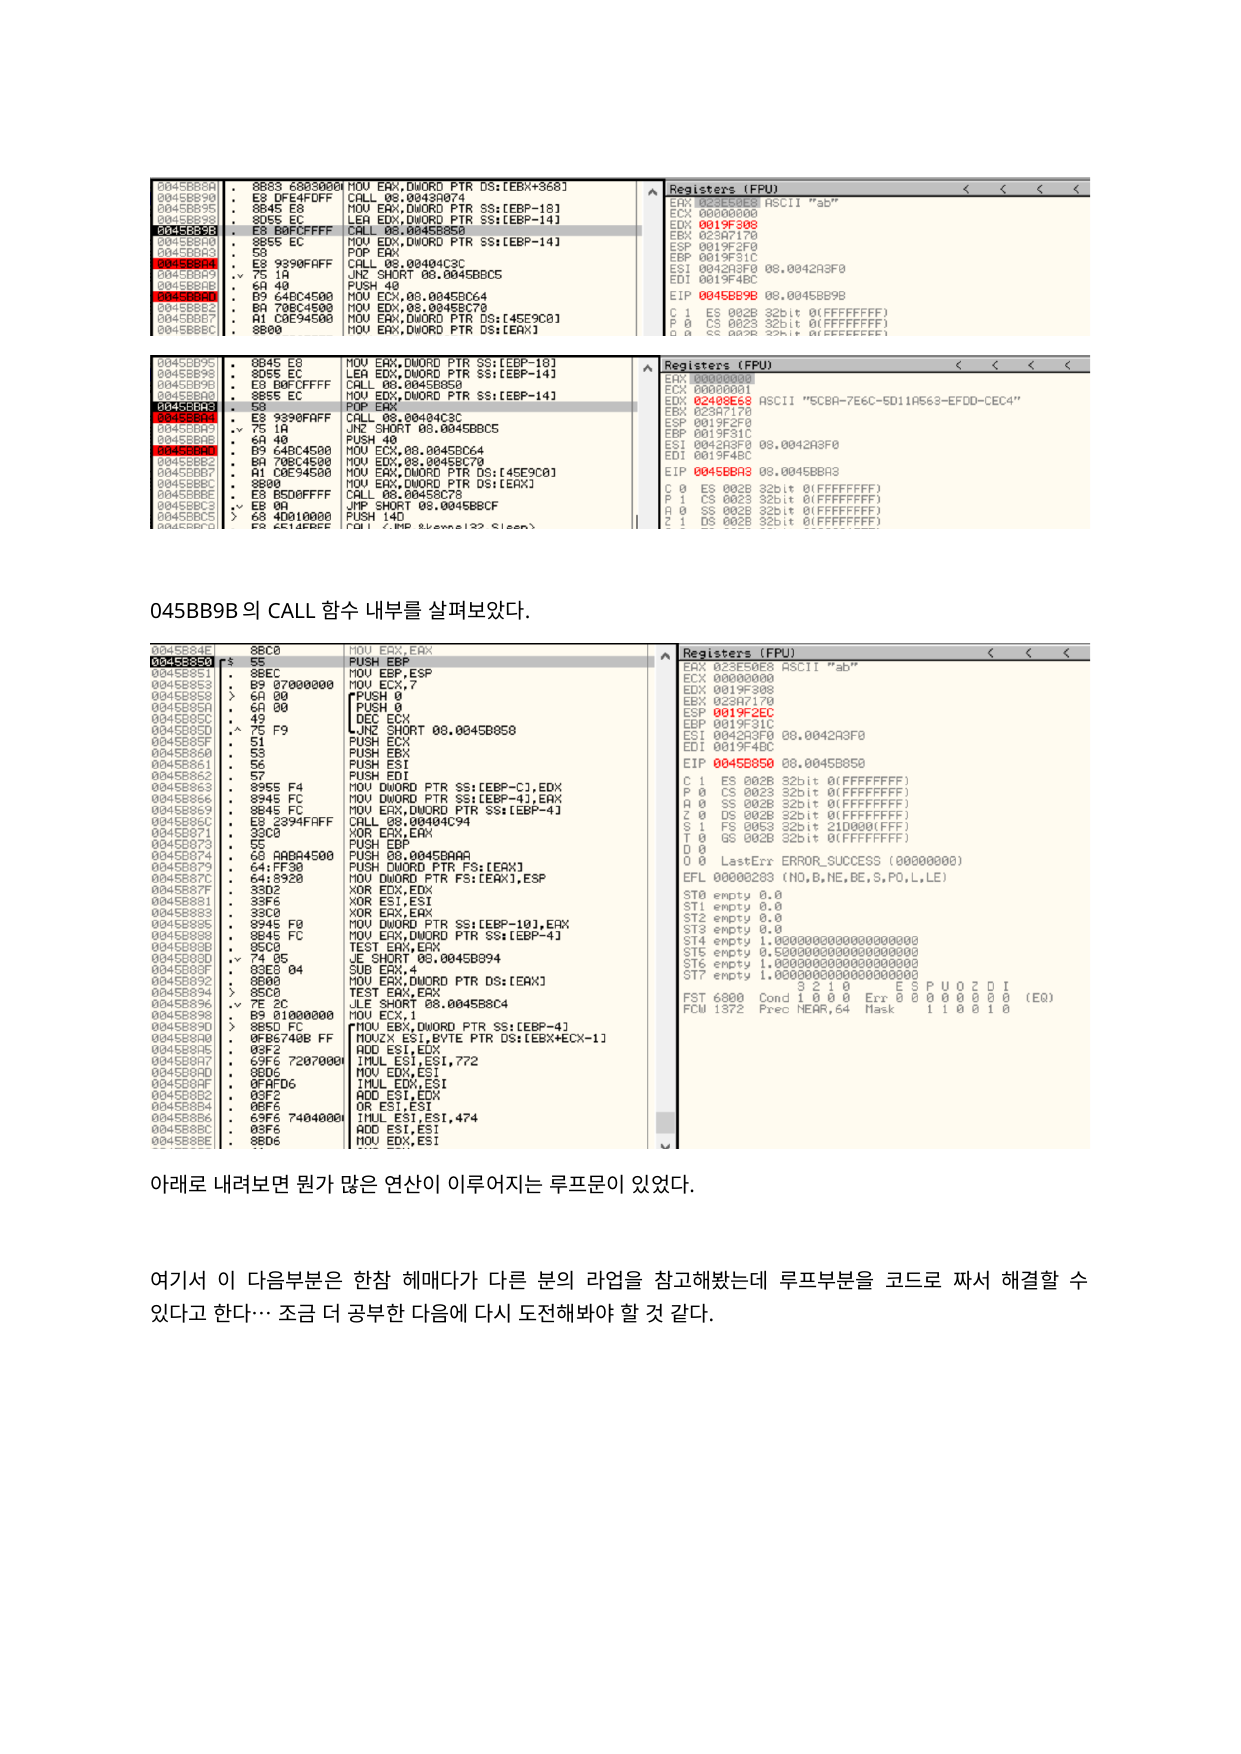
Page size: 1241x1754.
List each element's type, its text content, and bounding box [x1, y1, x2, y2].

text 045BB9B의 CALL 함수 내부를 살펴보았다. [150, 594, 1090, 625]
text 여기서 이 다음부분은 한참 헤매다가 다른 분의 라업을 참고해봤는데 루프부분을 코드로 짜서 해결할 수 있다고 한다… 조금 더 공부한 다음에 다시 도전해봐야 할 것 같다. [150, 1264, 1090, 1327]
picture [150, 355, 1091, 529]
picture [150, 177, 1091, 336]
text 아래로 내려보면 뭔가 많은 연산이 이루어지는 루프문이 있었다. [150, 1168, 1090, 1198]
picture [150, 643, 1091, 1149]
